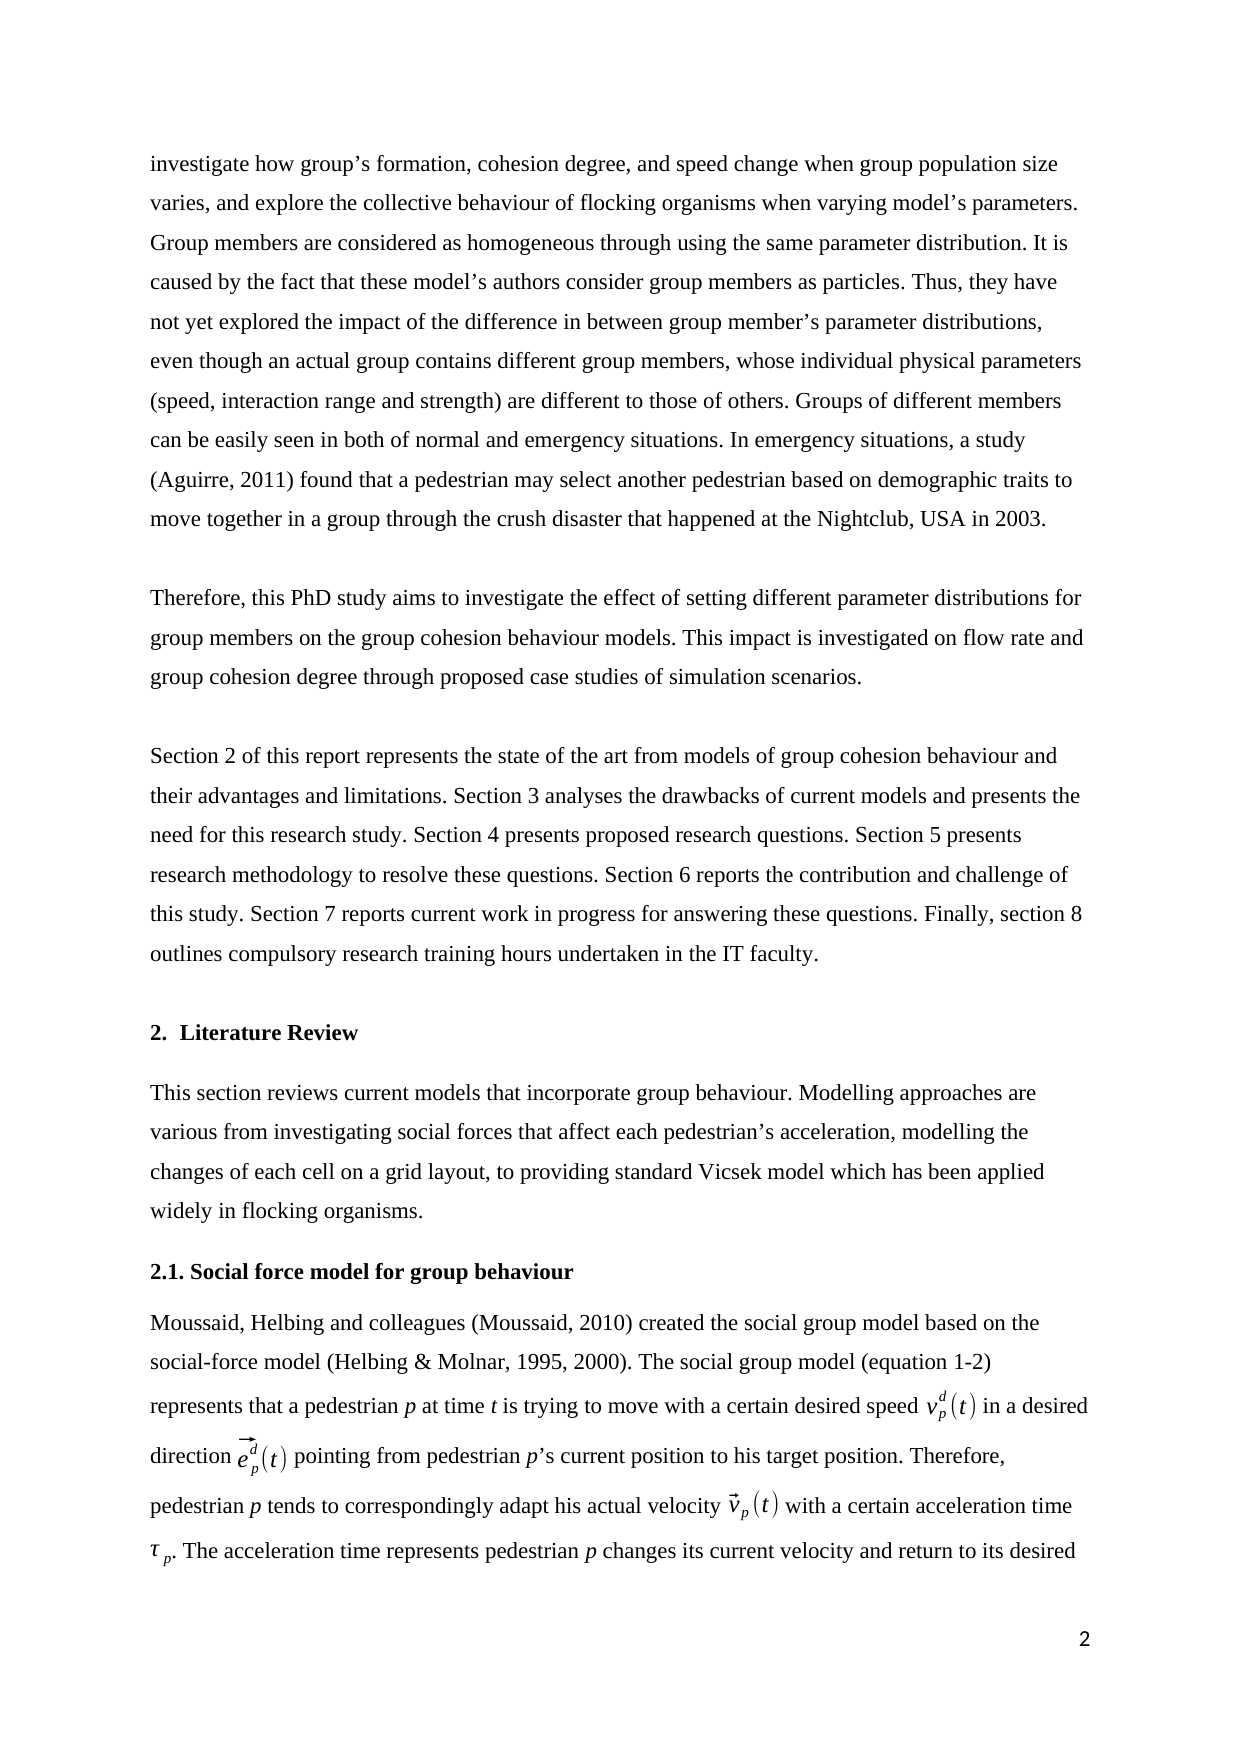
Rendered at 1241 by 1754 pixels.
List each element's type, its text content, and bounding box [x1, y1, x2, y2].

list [150, 150, 1090, 532]
list Section 2 of this report represents the state of the art from models of group cohesion behaviour and their advantages and limitations. Section 3 analyses the drawbacks of current models and presents the need for this research study. Section 4 presents proposed research questions. Section 5 presents research methodology to resolve these questions. Section 6 reports the contribution and challenge of this study. Section 7 reports current work in progress for answering these questions. Finally, section 8 outlines compulsory research training hours undertaken in the IT faculty. [150, 742, 1090, 966]
list Literature Review [150, 1018, 1090, 1045]
list This section reviews current models that incorporate group behaviour. Modelling approaches are various from investigating social forces that affect each pedestrian’s acceleration, modelling the changes of each cell on a grid layout, to providing standard Vicsek model which has been applied widely in flocking organisms. [150, 1079, 1090, 1224]
text 2.1. Social force model for group behaviour [150, 1258, 1090, 1284]
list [150, 1309, 1090, 1566]
list Therefore, this PhD study aims to investigate the effect of setting different parameter distributions for group members on the group cohesion behaviour models. This impact is investigated on flow rate and group cohesion degree through proposed case studies of simulation scenarios. [150, 584, 1090, 689]
